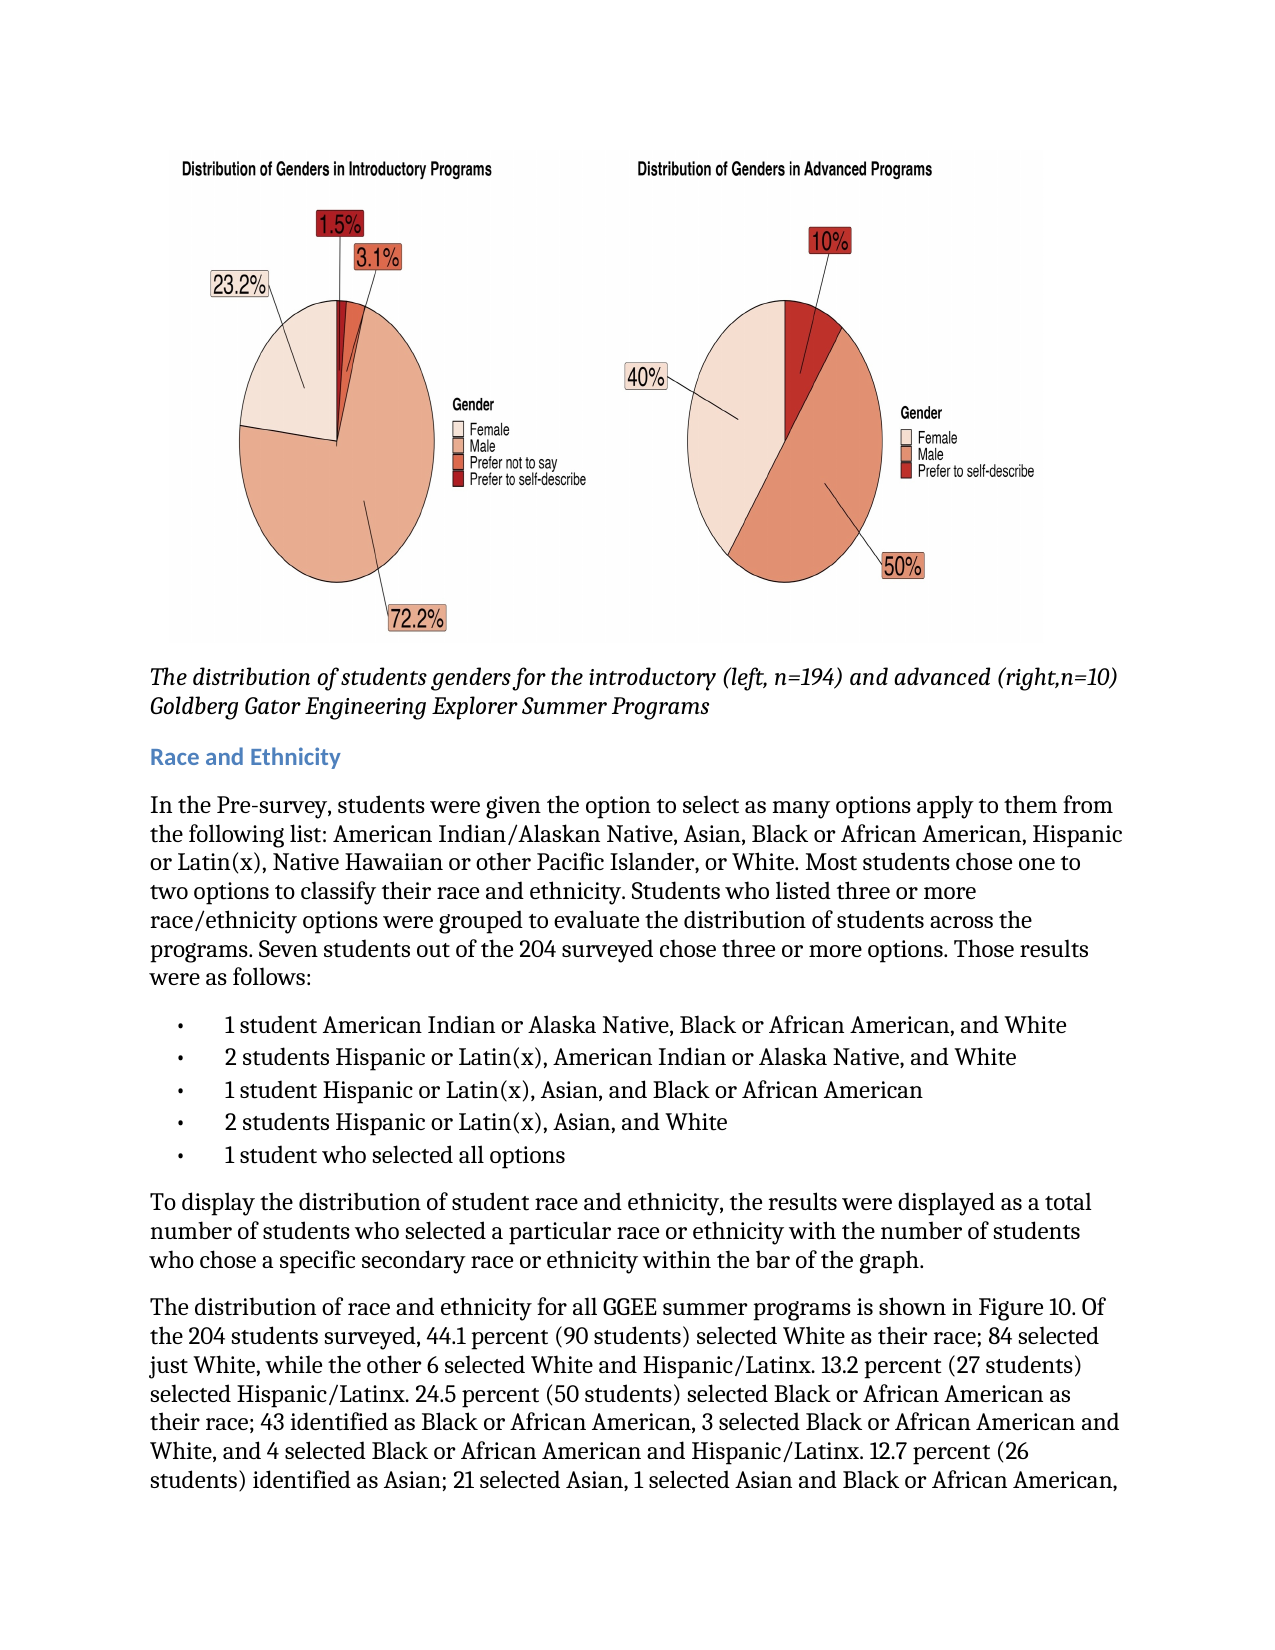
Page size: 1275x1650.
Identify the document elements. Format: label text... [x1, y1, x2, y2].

list 1 student American Indian or Alaska Native, Black or African American, and White [175, 1011, 1125, 1039]
text To display the distribution of student race and ethnicity, the results were displayed as a total number of students who selected a particular race or ethnicity with the number of students who chose a specific secondary race or ethnicity within the bar of the graph. [150, 1188, 1125, 1274]
text In the Pre-survey, students were given the option to select as many options apply to them from the following list: American Indian/Alaskan Native, Asian, Black or African American, Hispanic or Latin(x), Native Hawaiian or other Pacific Islander, or White. Most students chose one to two options to classify their race and ethnicity. Students who listed three or more race/ethnicity options were grouped to evaluate the distribution of students across the programs. Seven students out of the 204 surveyed chose three or more options. Those results were as follows: [150, 791, 1125, 992]
text The distribution of students genders for the introductory (left, n=194) and advanced (right,n=10) Goldberg Gator Engineering Explorer Summer Programs [150, 663, 1125, 721]
list 2 students Hispanic or Latin(x), American Indian or Alaska Native, and White [175, 1043, 1125, 1072]
subtitle Race and Ethnicity [150, 741, 1125, 772]
list 1 student who selected all options [175, 1141, 1125, 1169]
list 1 student Hispanic or Latin(x), Asian, and Black or African American [175, 1076, 1125, 1104]
list 2 students Hispanic or Latin(x), Asian, and White [175, 1108, 1125, 1137]
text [150, 1293, 1125, 1494]
picture [168, 150, 1044, 643]
